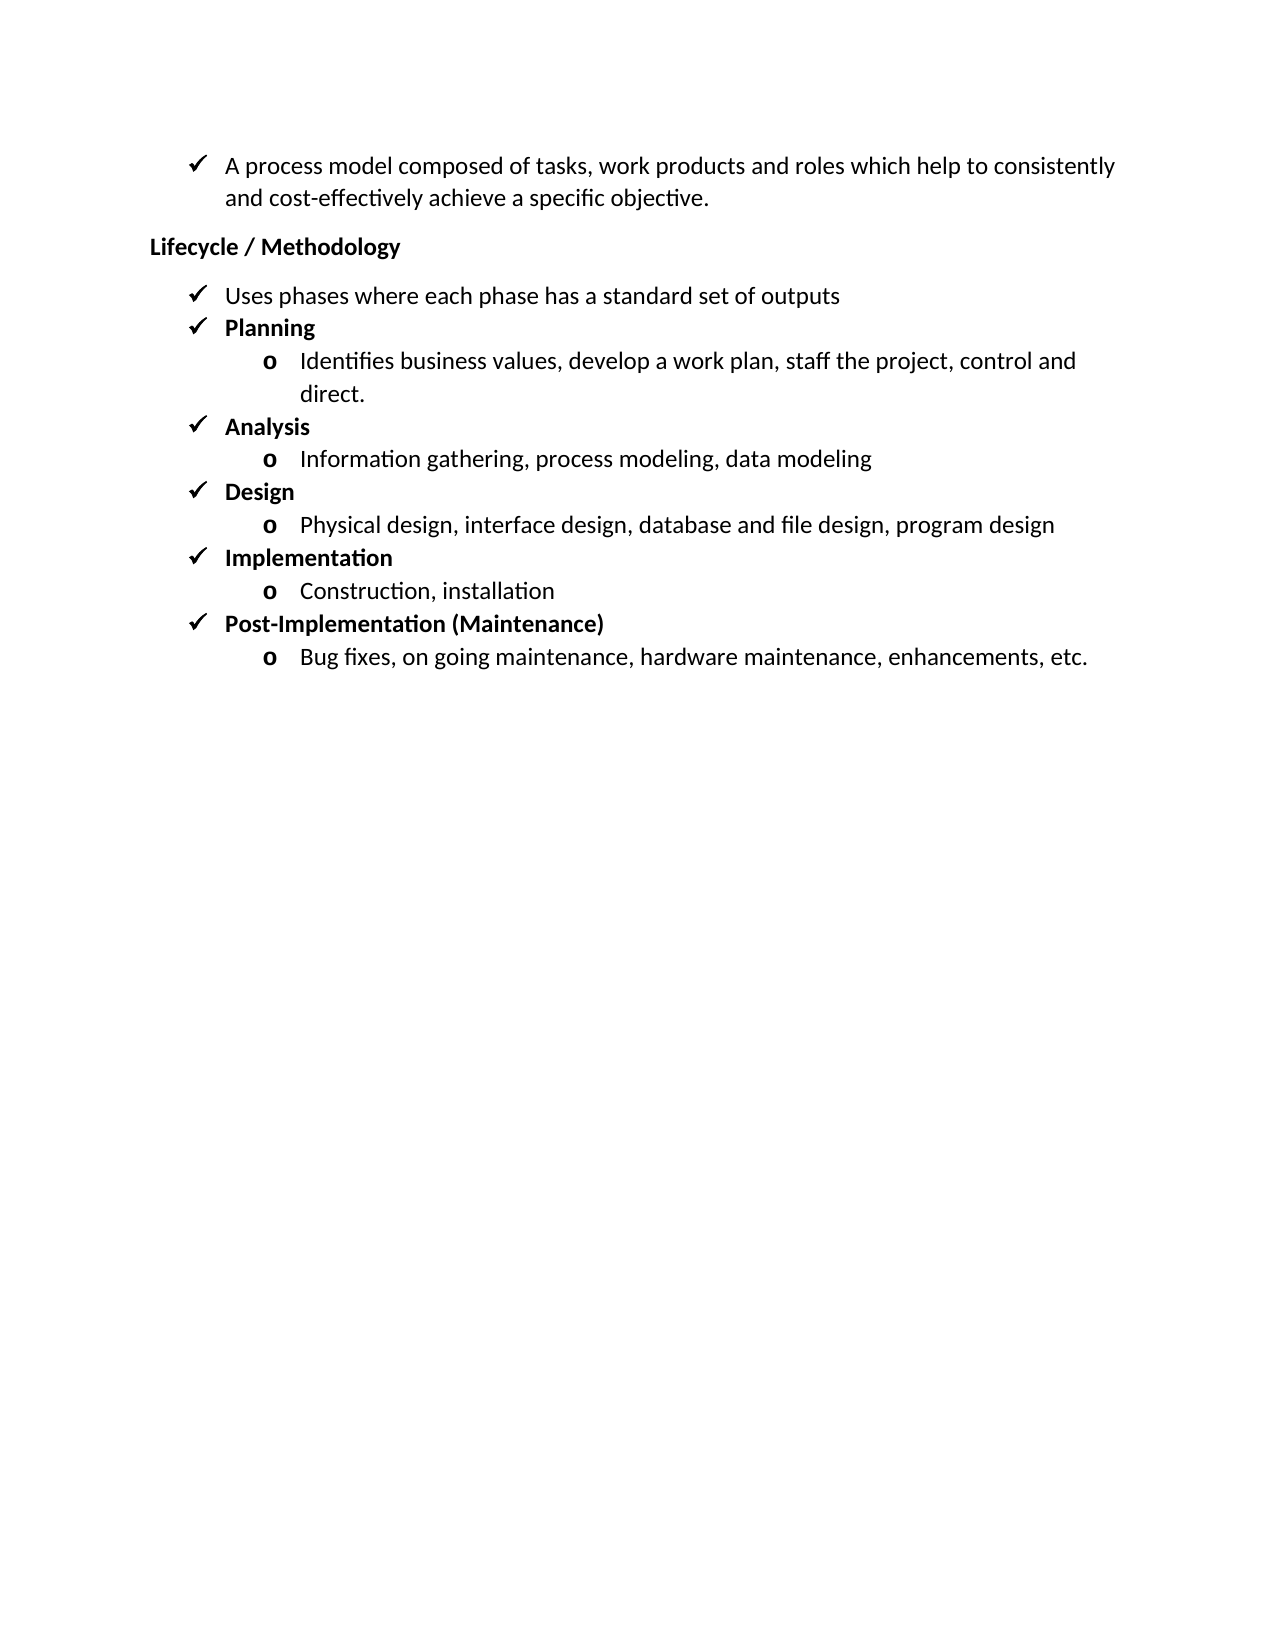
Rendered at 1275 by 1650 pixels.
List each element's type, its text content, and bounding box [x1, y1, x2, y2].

list Post-Implementation (Maintenance) [187, 608, 1125, 639]
list Analysis [187, 411, 1125, 441]
list Identifies business values, develop a work plan, staff the project, control and direct. [262, 345, 1125, 409]
list Design [187, 477, 1125, 507]
list A process model composed of tasks, work products and roles which help to consistently and cost-effectively achieve a specific objective. [187, 150, 1125, 213]
list Uses phases where each phase has a standard set of outputs [187, 280, 1125, 311]
list Implementation [187, 542, 1125, 573]
list Physical design, interface design, database and file design, program design [262, 509, 1125, 541]
list Bug fixes, on going maintenance, hardware maintenance, enhancements, etc. [262, 641, 1125, 672]
list Construction, installation [262, 575, 1125, 607]
text Lifecycle / Methodology [150, 231, 1125, 262]
list Planning [187, 312, 1125, 343]
list Information gathering, process modeling, data modeling [262, 443, 1125, 475]
